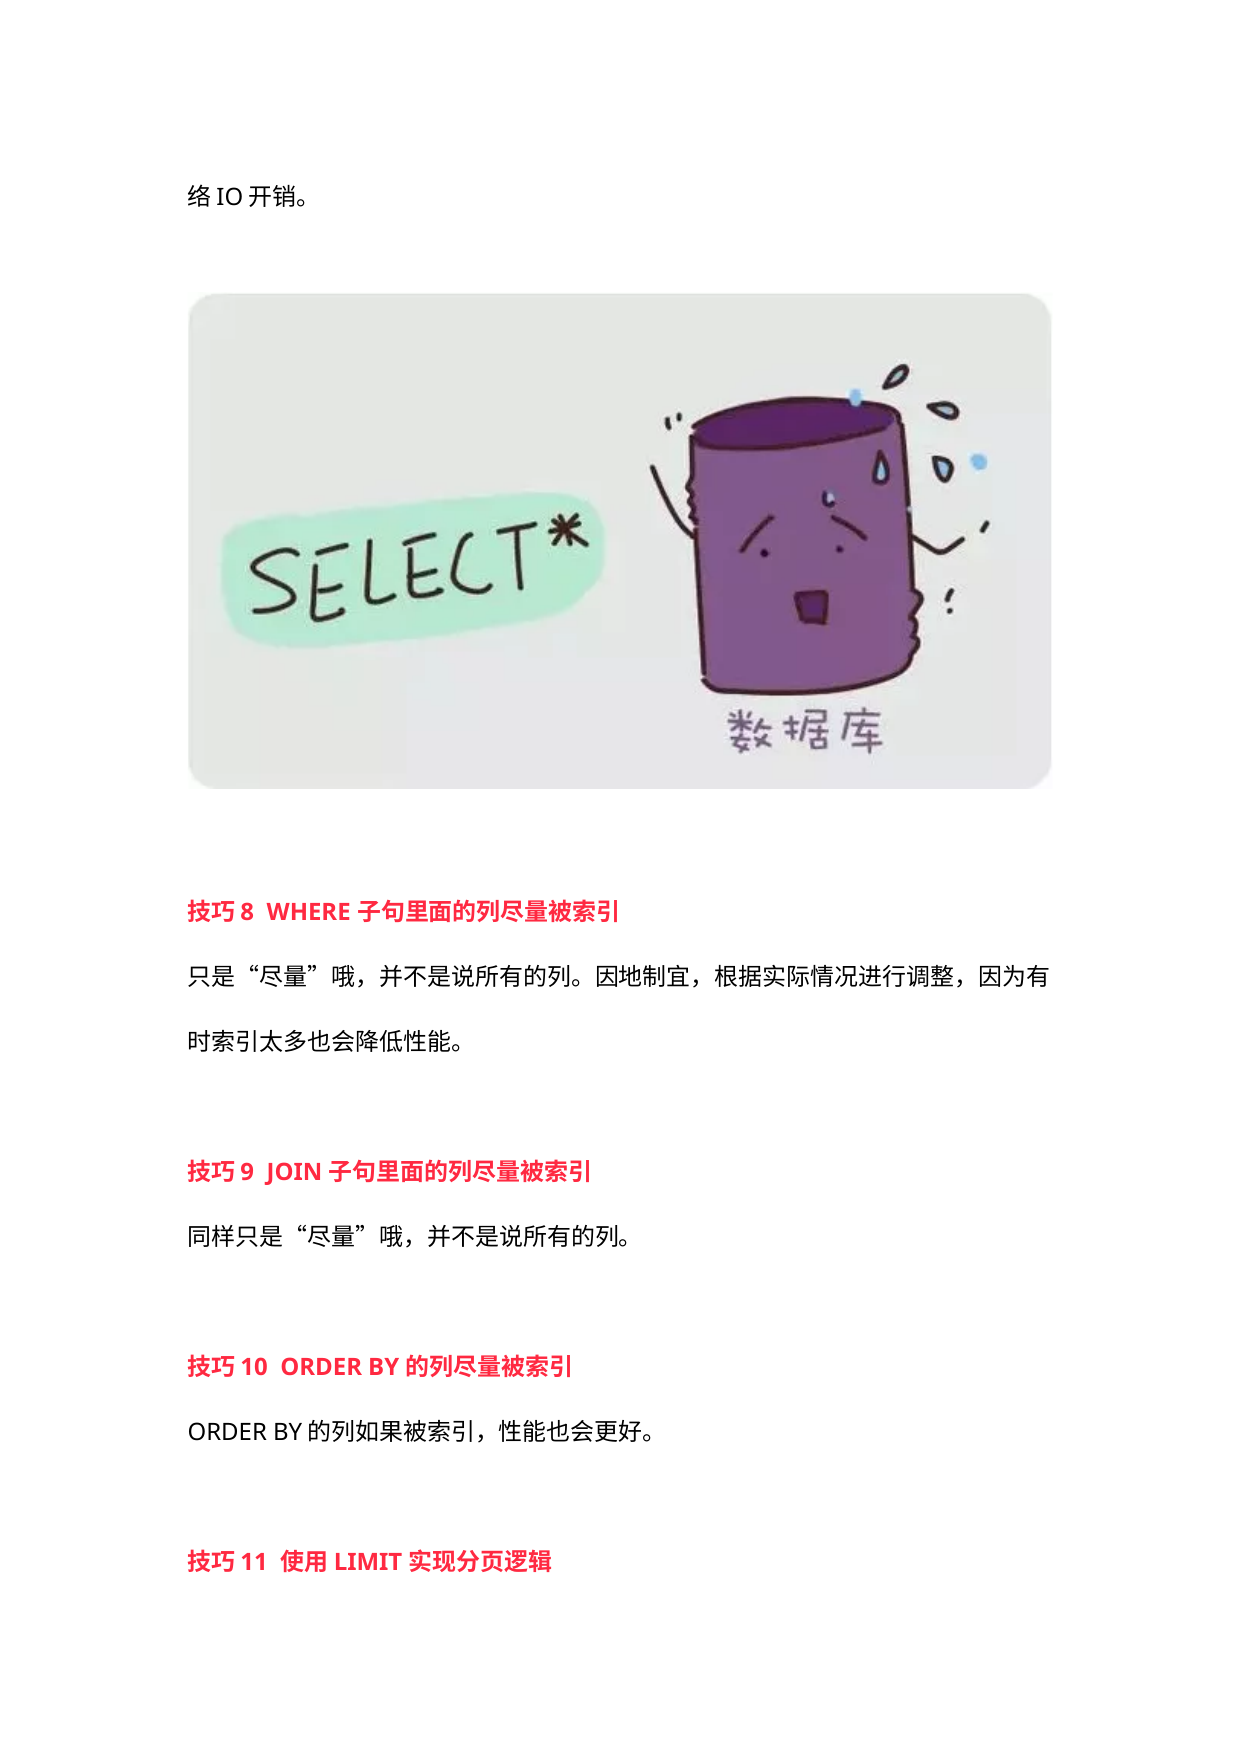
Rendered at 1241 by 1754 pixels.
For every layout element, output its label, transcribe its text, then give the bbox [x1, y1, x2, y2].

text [187, 162, 1053, 227]
text 技巧8 WHERE 子句里面的列尽量被索引 只是“尽量”哦，并不是说所有的列。因地制宜，根据实际情况进行调整，因为有时索引太多也会降低性能。 [187, 812, 1053, 1072]
picture [187, 292, 1053, 789]
text 技巧10 ORDER BY 的列尽量被索引 ORDER BY的列如果被索引，性能也会更好。 [187, 1267, 1053, 1462]
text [187, 1462, 1053, 1592]
text 技巧9 JOIN 子句里面的列尽量被索引 同样只是“尽量”哦，并不是说所有的列。 [187, 1072, 1053, 1267]
